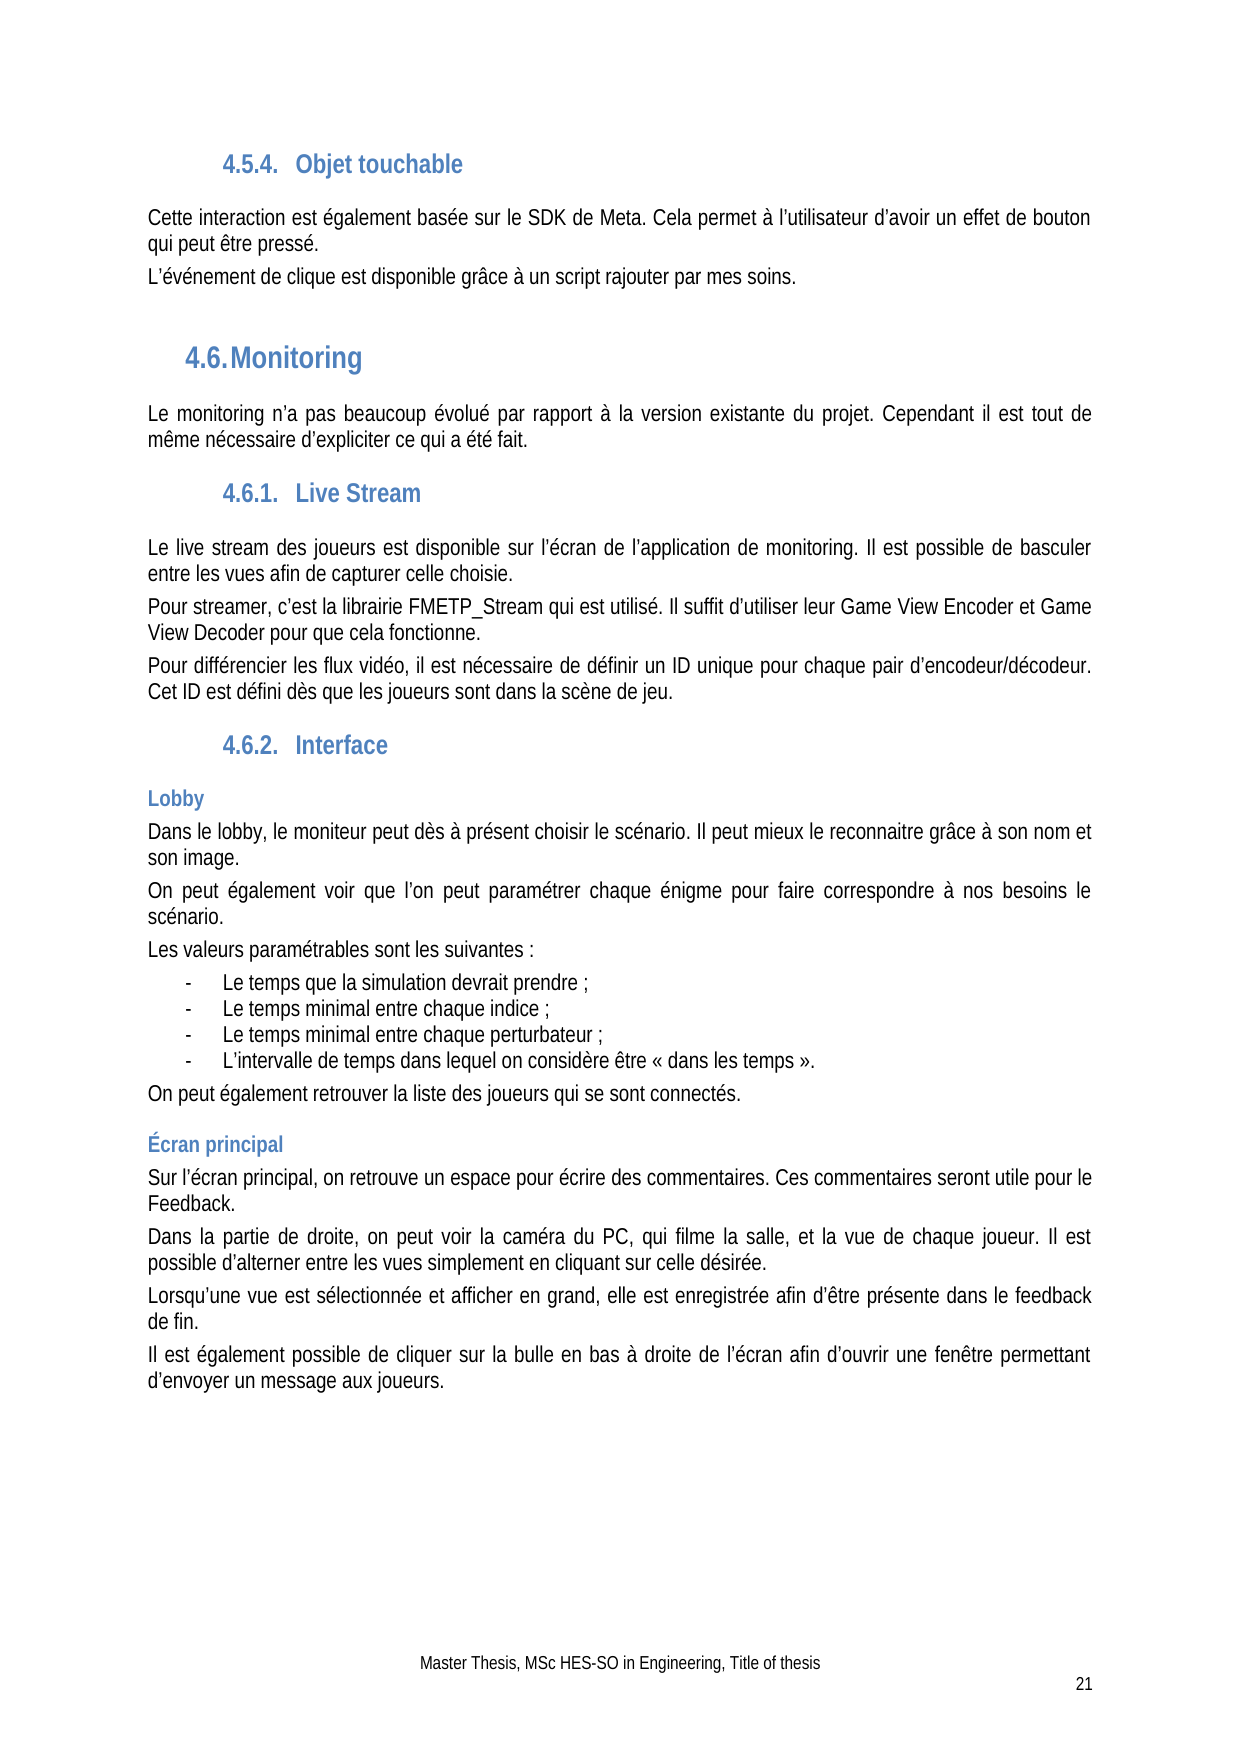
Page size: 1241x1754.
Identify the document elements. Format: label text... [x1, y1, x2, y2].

text On peut également retrouver la liste des joueurs qui se sont connectés. [148, 1080, 1092, 1106]
text L’événement de clique est disponible grâce à un script rajouter par mes soins. [148, 263, 1092, 289]
list Le temps minimal entre chaque indice ; [185, 995, 1092, 1021]
subtitle Objet touchable [223, 148, 1092, 179]
list L’intervalle de temps dans lequel on considère être « dans les temps ». [185, 1047, 1092, 1074]
text Lorsqu’une vue est sélectionnée et afficher en grand, elle est enregistrée afin d’être présente dans le feedback de fin. [148, 1282, 1092, 1335]
subtitle Lobby [148, 785, 1092, 812]
text Sur l’écran principal, on retrouve un espace pour écrire des commentaires. Ces commentaires seront utile pour le Feedback. [148, 1164, 1092, 1217]
text Pour différencier les flux vidéo, il est nécessaire de définir un ID unique pour chaque pair d’encodeur/décodeur. Cet ID est défini dès que les joueurs sont dans la scène de jeu. [148, 652, 1092, 704]
subtitle Live Stream [223, 478, 1092, 509]
text Les valeurs paramétrables sont les suivantes : [148, 936, 1092, 962]
text Dans la partie de droite, on peut voir la caméra du PC, qui filme la salle, et la vue de chaque joueur. Il est possible d’alterner entre les vues simplement en cliquant sur celle désirée. [148, 1223, 1092, 1276]
subtitle Monitoring [185, 339, 1092, 375]
text Pour streamer, c’est la librairie FMETP_Stream qui est utilisé. Il suffit d’utiliser leur Game View Encoder et Game View Decoder pour que cela fonctionne. [148, 593, 1092, 645]
text Le monitoring n’a pas beaucoup évolué par rapport à la version existante du projet. Cependant il est tout de même nécessaire d’expliciter ce qui a été fait. [148, 400, 1092, 453]
text Dans le lobby, le moniteur peut dès à présent choisir le scénario. Il peut mieux le reconnaitre grâce à son nom et son image. [148, 818, 1092, 871]
text On peut également voir que l’on peut paramétrer chaque énigme pour faire correspondre à nos besoins le scénario. [148, 877, 1092, 929]
text Il est également possible de cliquer sur la bulle en bas à droite de l’écran afin d’ouvrir une fenêtre permettant d’envoyer un message aux joueurs. [148, 1341, 1092, 1394]
list Le temps que la simulation devrait prendre ; [185, 968, 1092, 995]
list Le temps minimal entre chaque perturbateur ; [185, 1021, 1092, 1047]
text Cette interaction est également basée sur le SDK de Meta. Cela permet à l’utilisateur d’avoir un effet de bouton qui peut être pressé. [148, 204, 1092, 256]
text Le live stream des joueurs est disponible sur l’écran de l’application de monitoring. Il est possible de basculer entre les vues afin de capturer celle choisie. [148, 534, 1092, 586]
subtitle Écran principal [148, 1131, 1092, 1158]
subtitle Interface [223, 729, 1092, 760]
